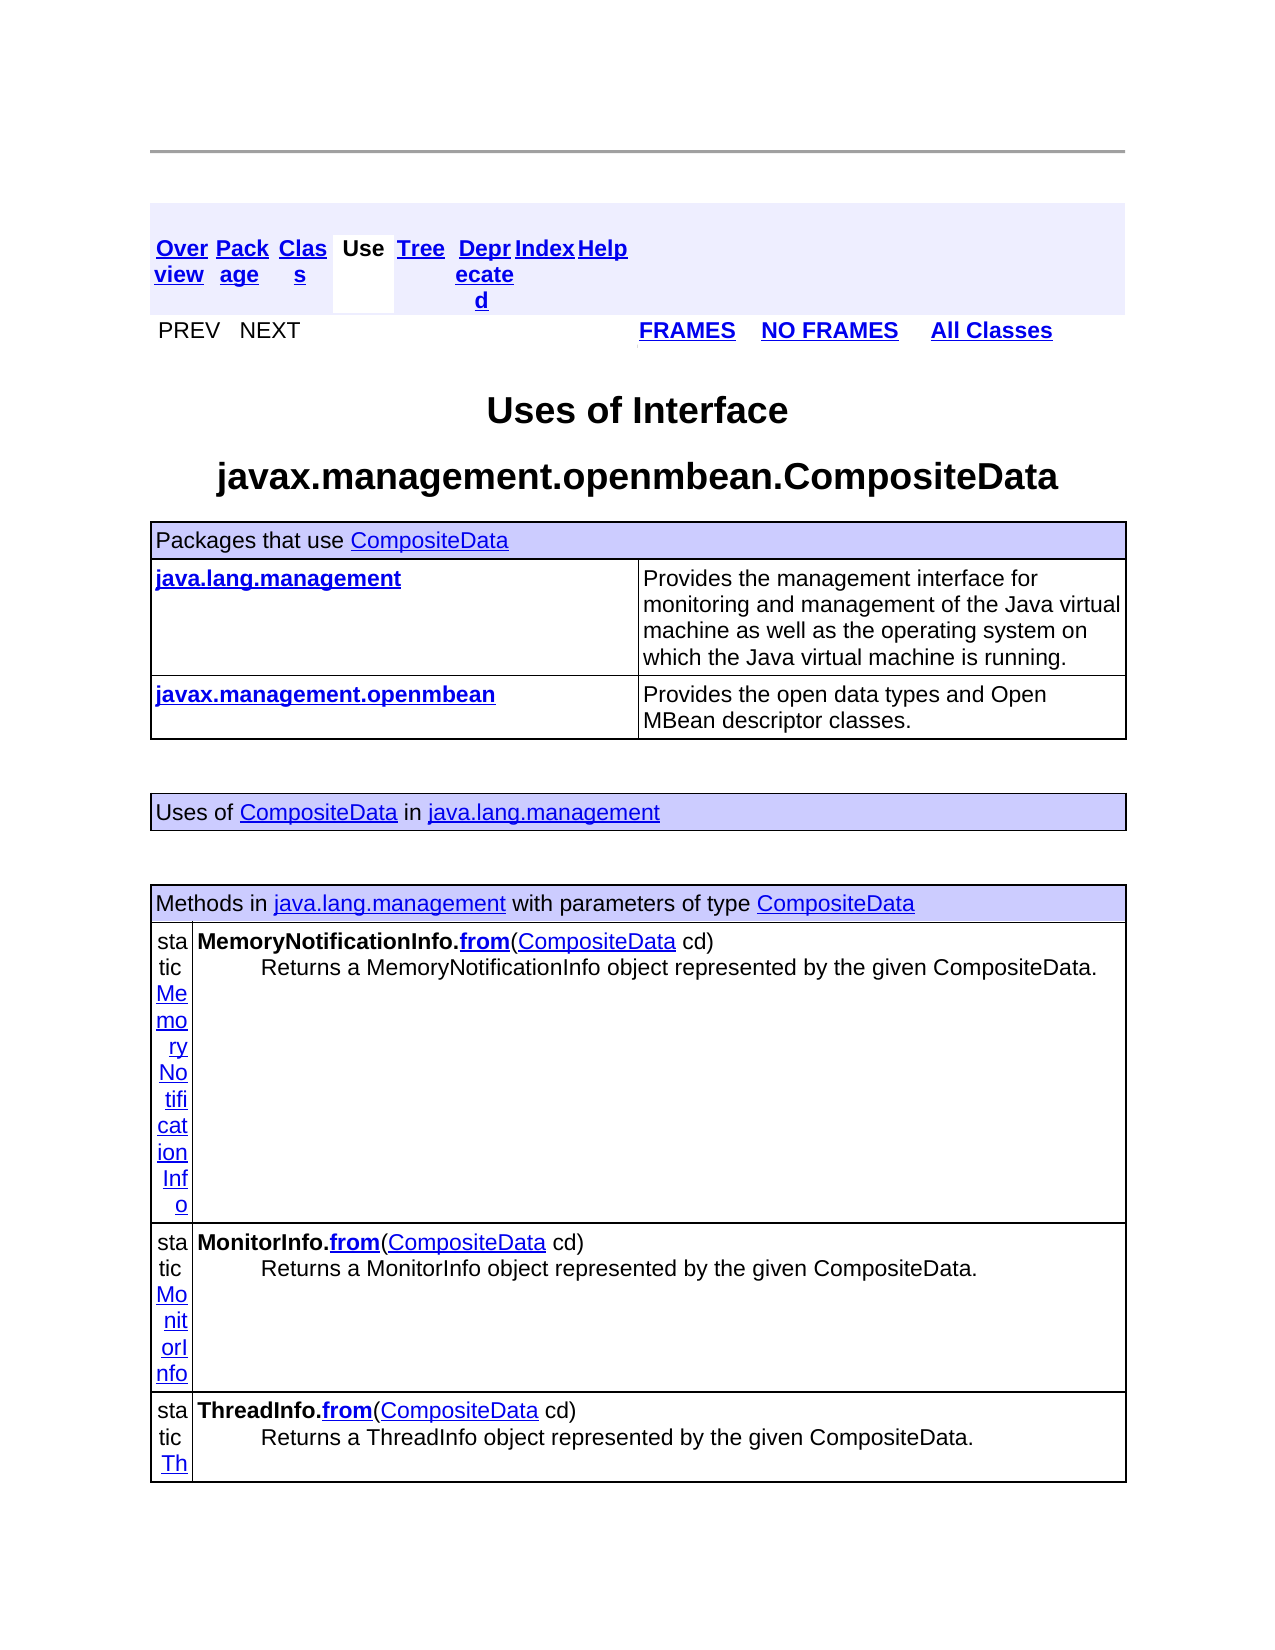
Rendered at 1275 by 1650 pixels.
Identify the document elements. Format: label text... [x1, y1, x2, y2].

table_cell javax.management.openmbean [152, 676, 638, 738]
table_cell FRAMES NO FRAMES All Classes [638, 315, 1125, 345]
table_cell Provides the open data types and Open MBean descriptor classes. [639, 676, 1125, 738]
table_header Uses of CompositeData in java.lang.management [152, 794, 1125, 830]
table_header Methods in java.lang.management with parameters of type CompositeData [152, 886, 1125, 921]
table_header Packages that use CompositeData [152, 523, 1125, 558]
table_cell PREV NEXT [150, 315, 637, 345]
table_cell MemoryNotificationInfo.from(CompositeData cd) Returns a MemoryNotificationInfo object represented by the given CompositeData. [193, 923, 1125, 1222]
table_cell MonitorInfo.from(CompositeData cd) Returns a MonitorInfo object represented by the given CompositeData. [193, 1224, 1125, 1391]
table_cell static ThreadInfo [152, 1393, 192, 1481]
table_cell Provides the management interface for monitoring and management of the Java virtual machine as well as the operating system on which the Java virtual machine is running. [639, 560, 1125, 674]
table_cell java.lang.management [152, 560, 638, 674]
table_header [150, 203, 1125, 315]
table_cell static MonitorInfo [152, 1224, 192, 1391]
text Uses of Interface [150, 388, 1125, 431]
text javax.management.openmbean.CompositeData [150, 454, 1125, 497]
table_cell static MemoryNotificationInfo [152, 923, 192, 1222]
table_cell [193, 1393, 1125, 1481]
